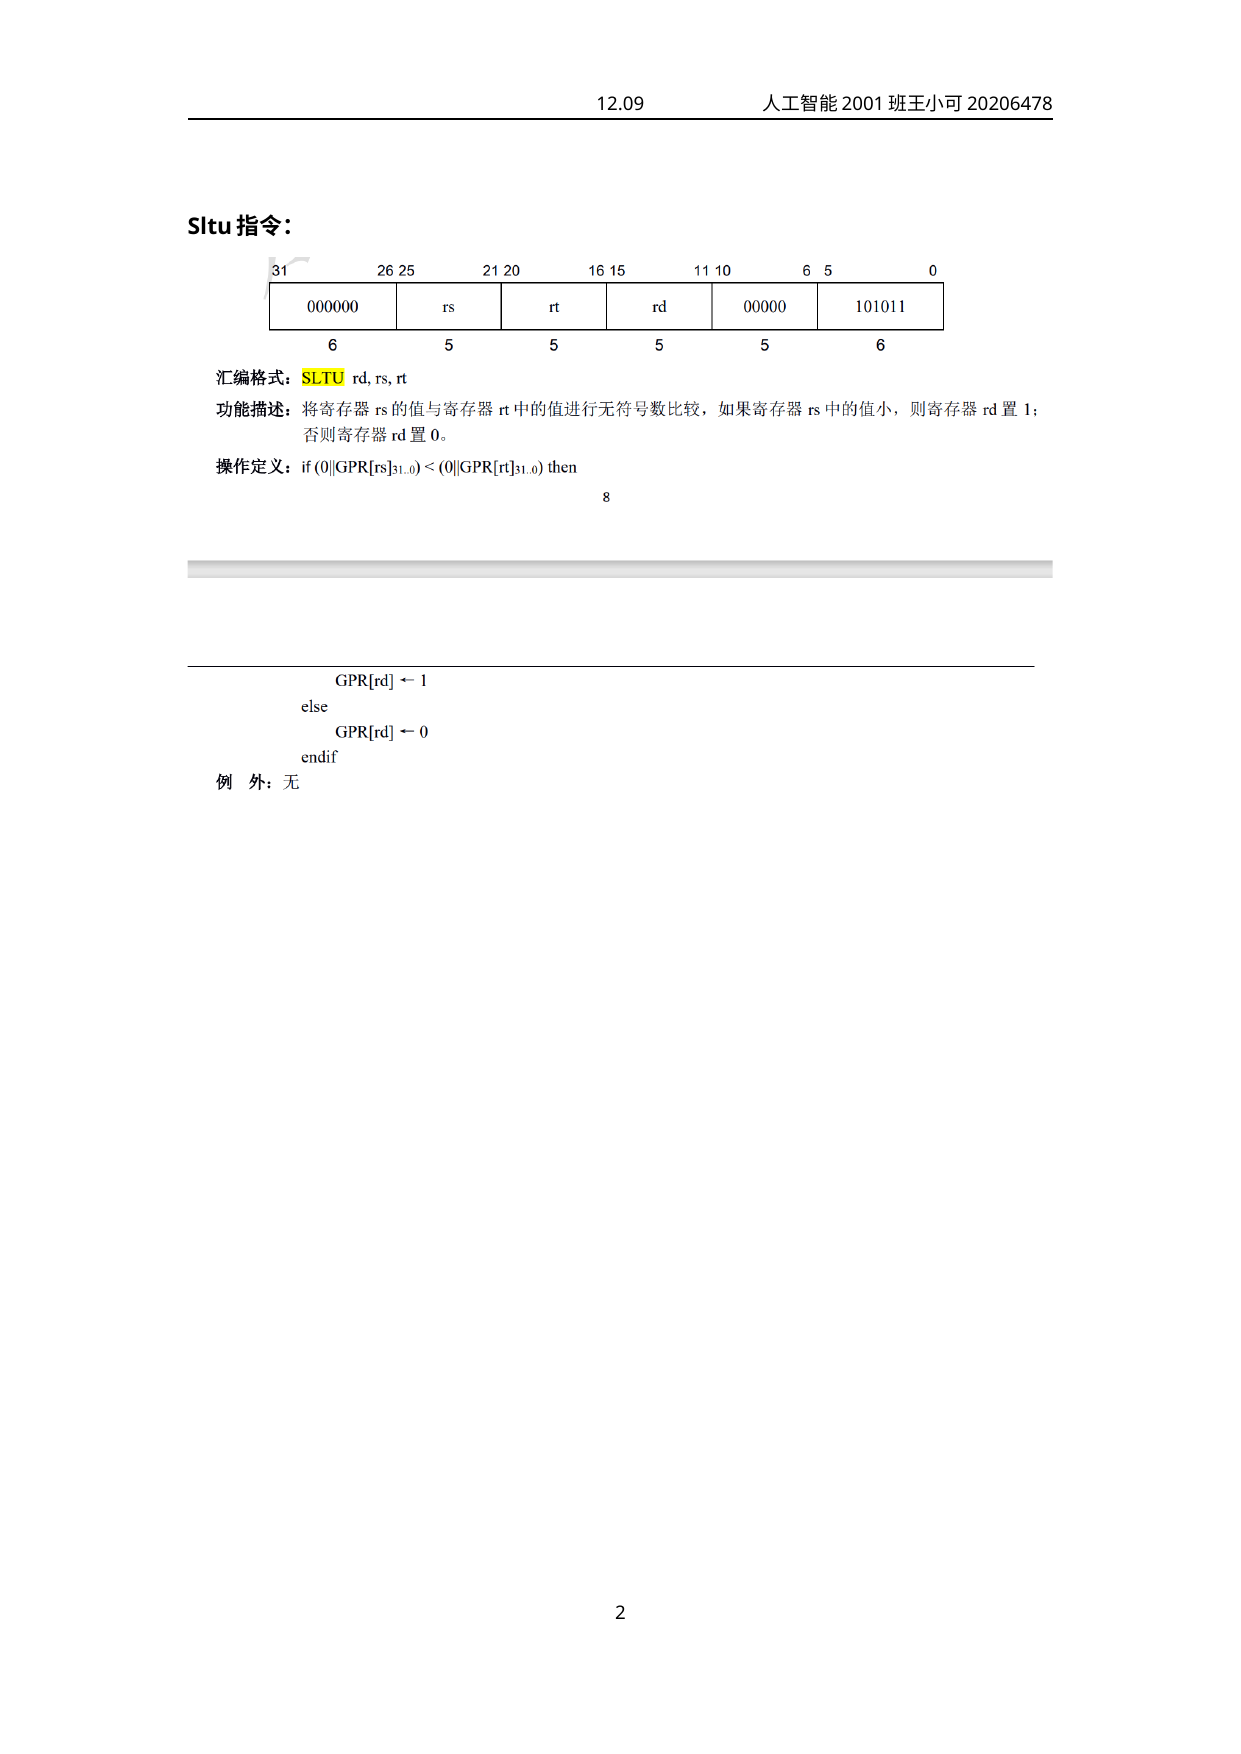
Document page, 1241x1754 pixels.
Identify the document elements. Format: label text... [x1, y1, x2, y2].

text Sltu指令： [187, 192, 1053, 257]
picture [187, 257, 1053, 815]
